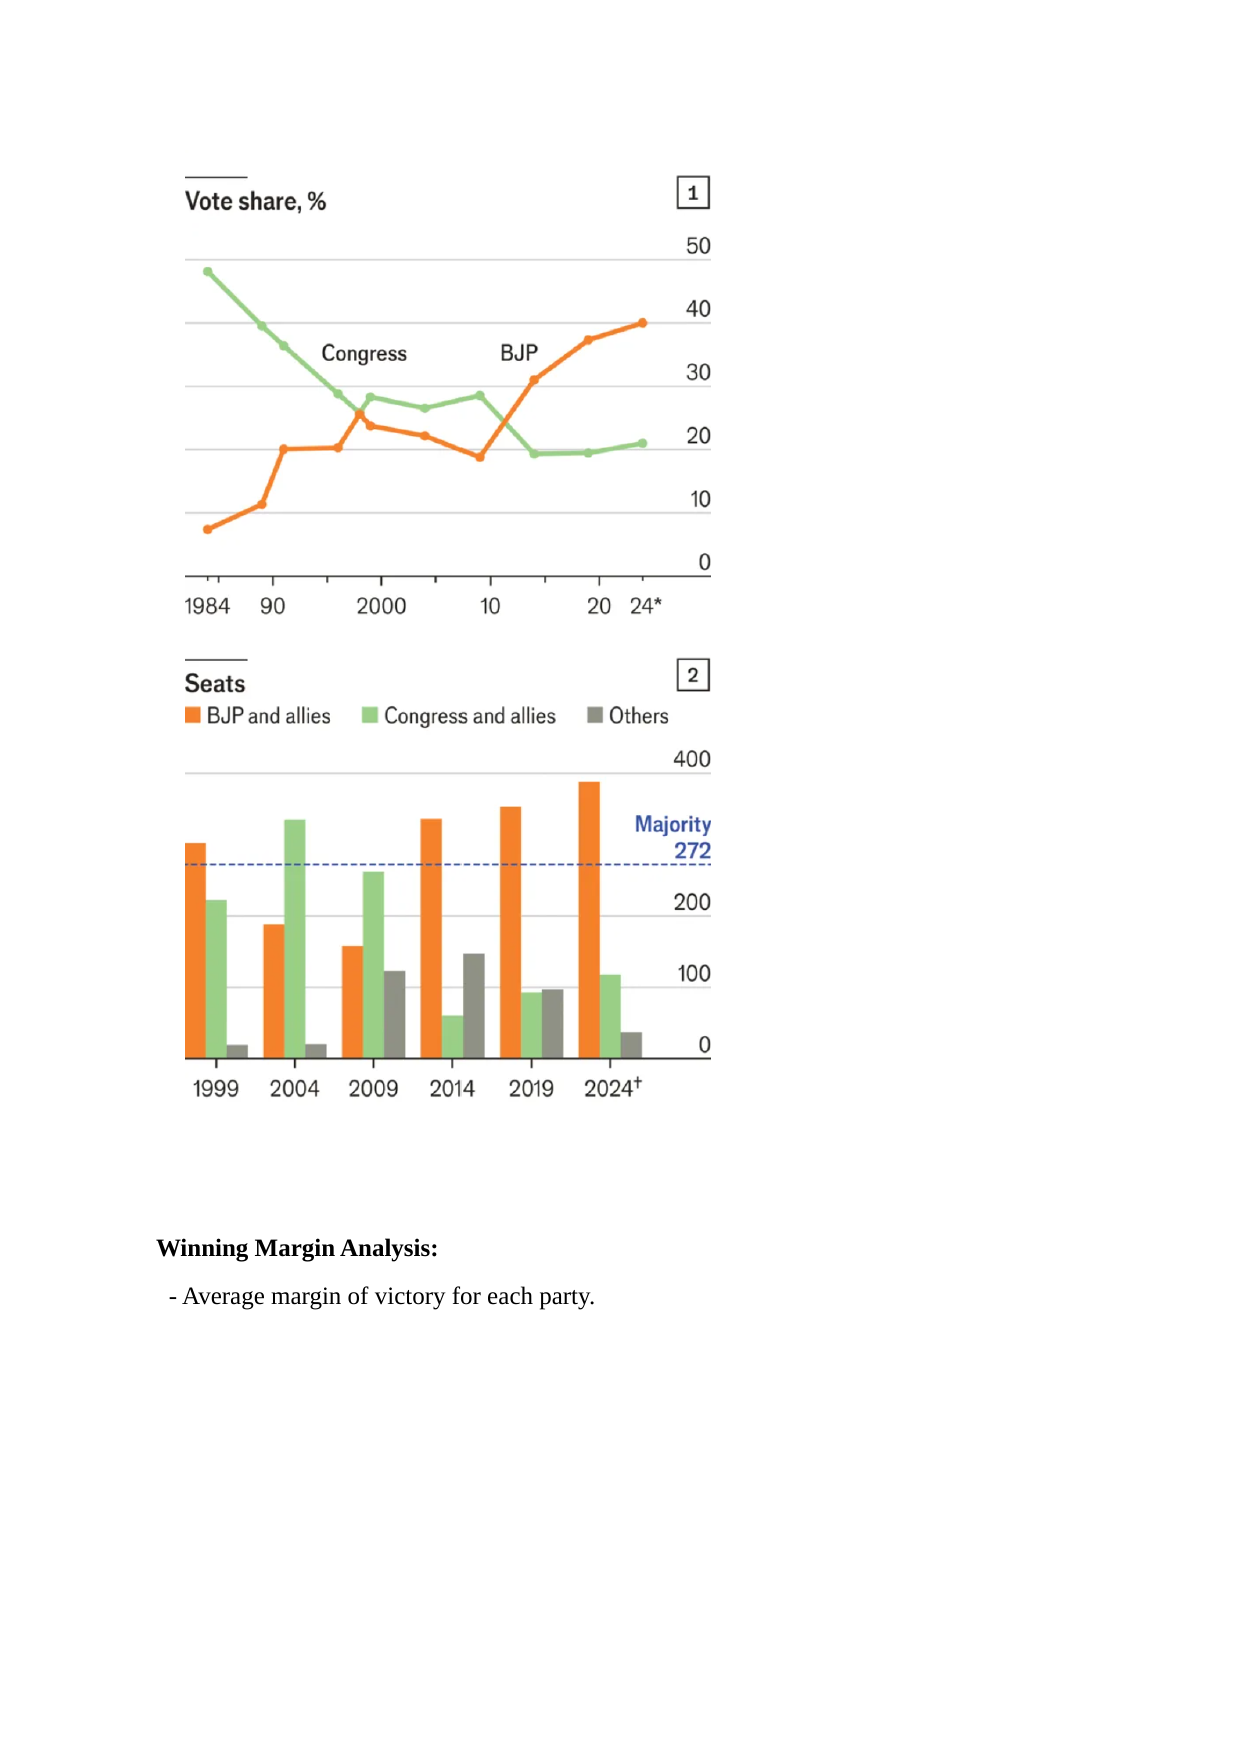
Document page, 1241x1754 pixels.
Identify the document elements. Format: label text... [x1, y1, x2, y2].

text - Average margin of victory for each party. [150, 1281, 1090, 1309]
picture [150, 150, 768, 1119]
text Winning Margin Analysis: [150, 1233, 1090, 1262]
